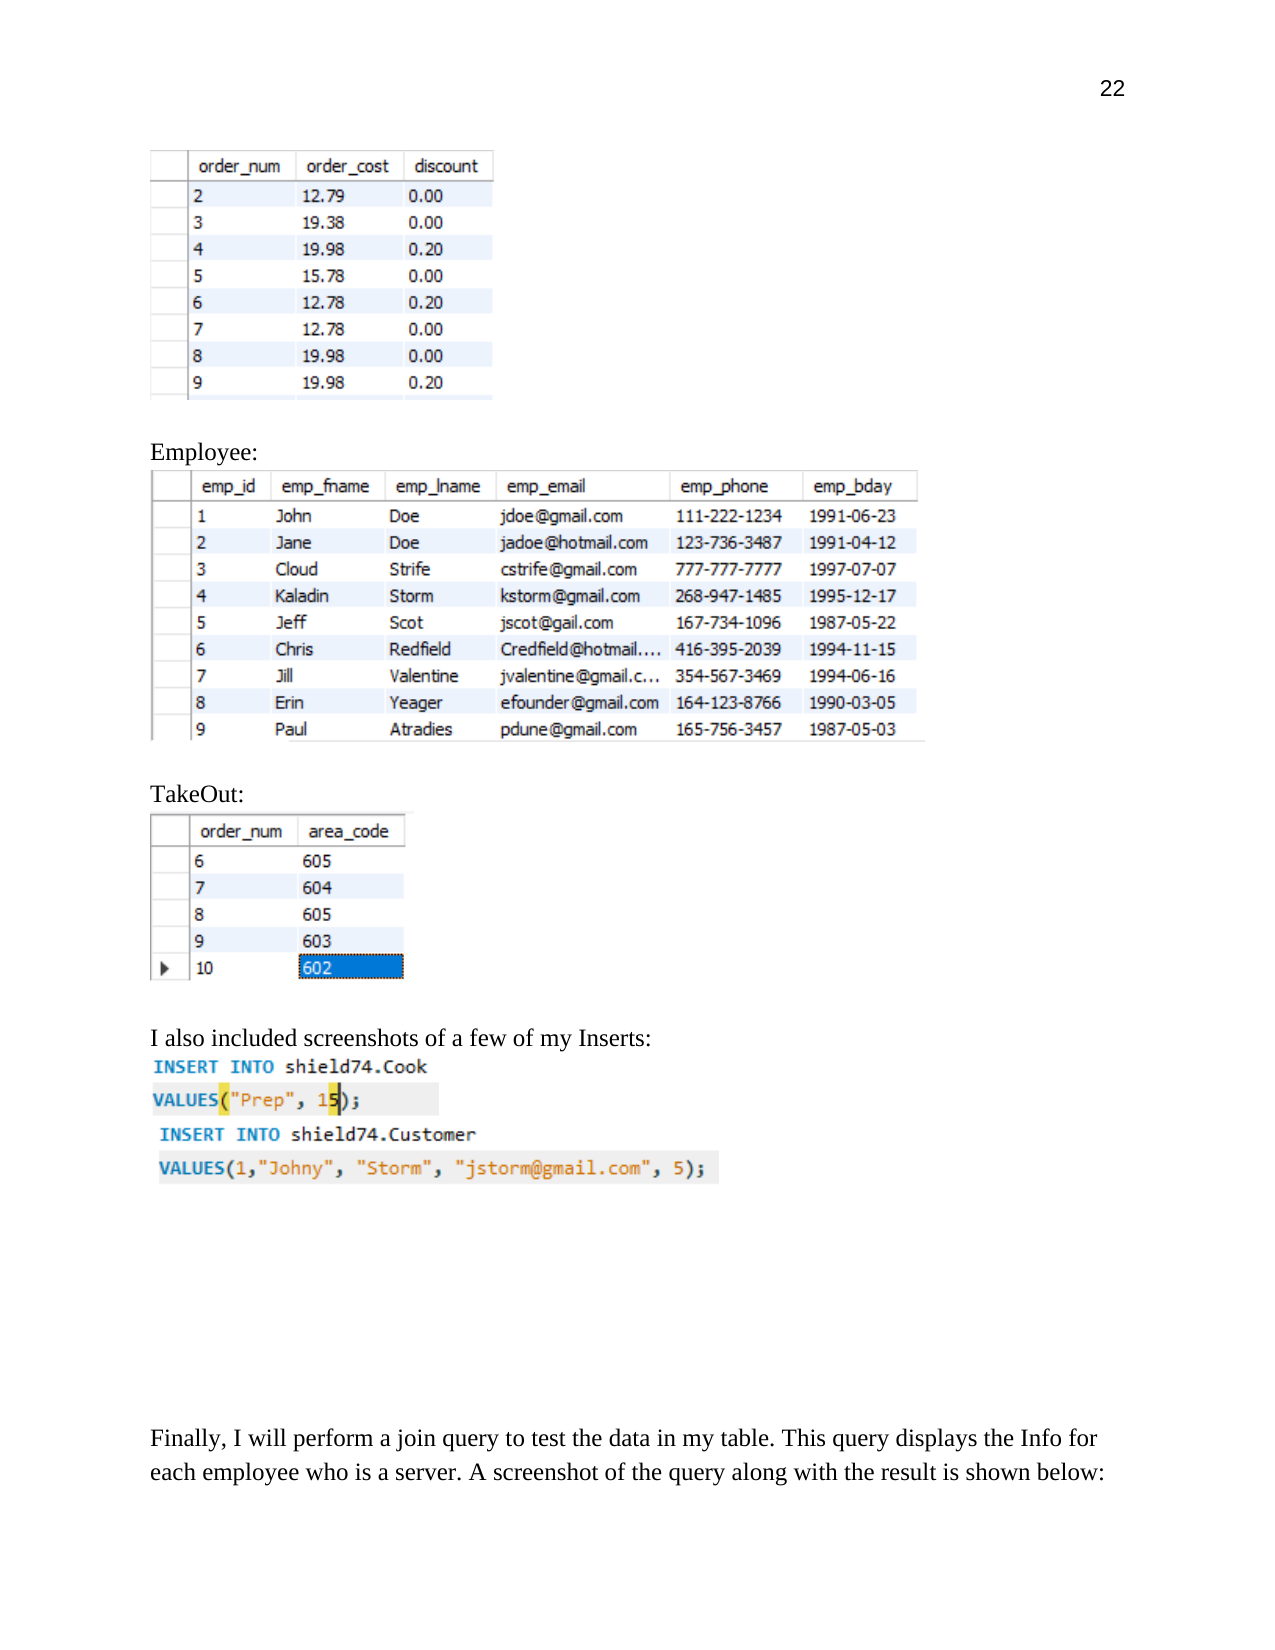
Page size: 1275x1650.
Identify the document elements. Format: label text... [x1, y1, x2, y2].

text TakeOut: [150, 779, 1125, 807]
picture [150, 1122, 719, 1189]
text I also included screenshots of a few of my Inserts: [150, 1023, 1125, 1052]
picture [150, 470, 926, 742]
picture [150, 811, 414, 987]
picture [150, 1056, 439, 1119]
text Employee: [150, 437, 1125, 466]
picture [150, 150, 516, 400]
text Finally, I will perform a join query to test the data in my table. This query displays the Info for each employee who is a server. A screenshot of the query along with the result is shown below: [150, 1423, 1125, 1485]
